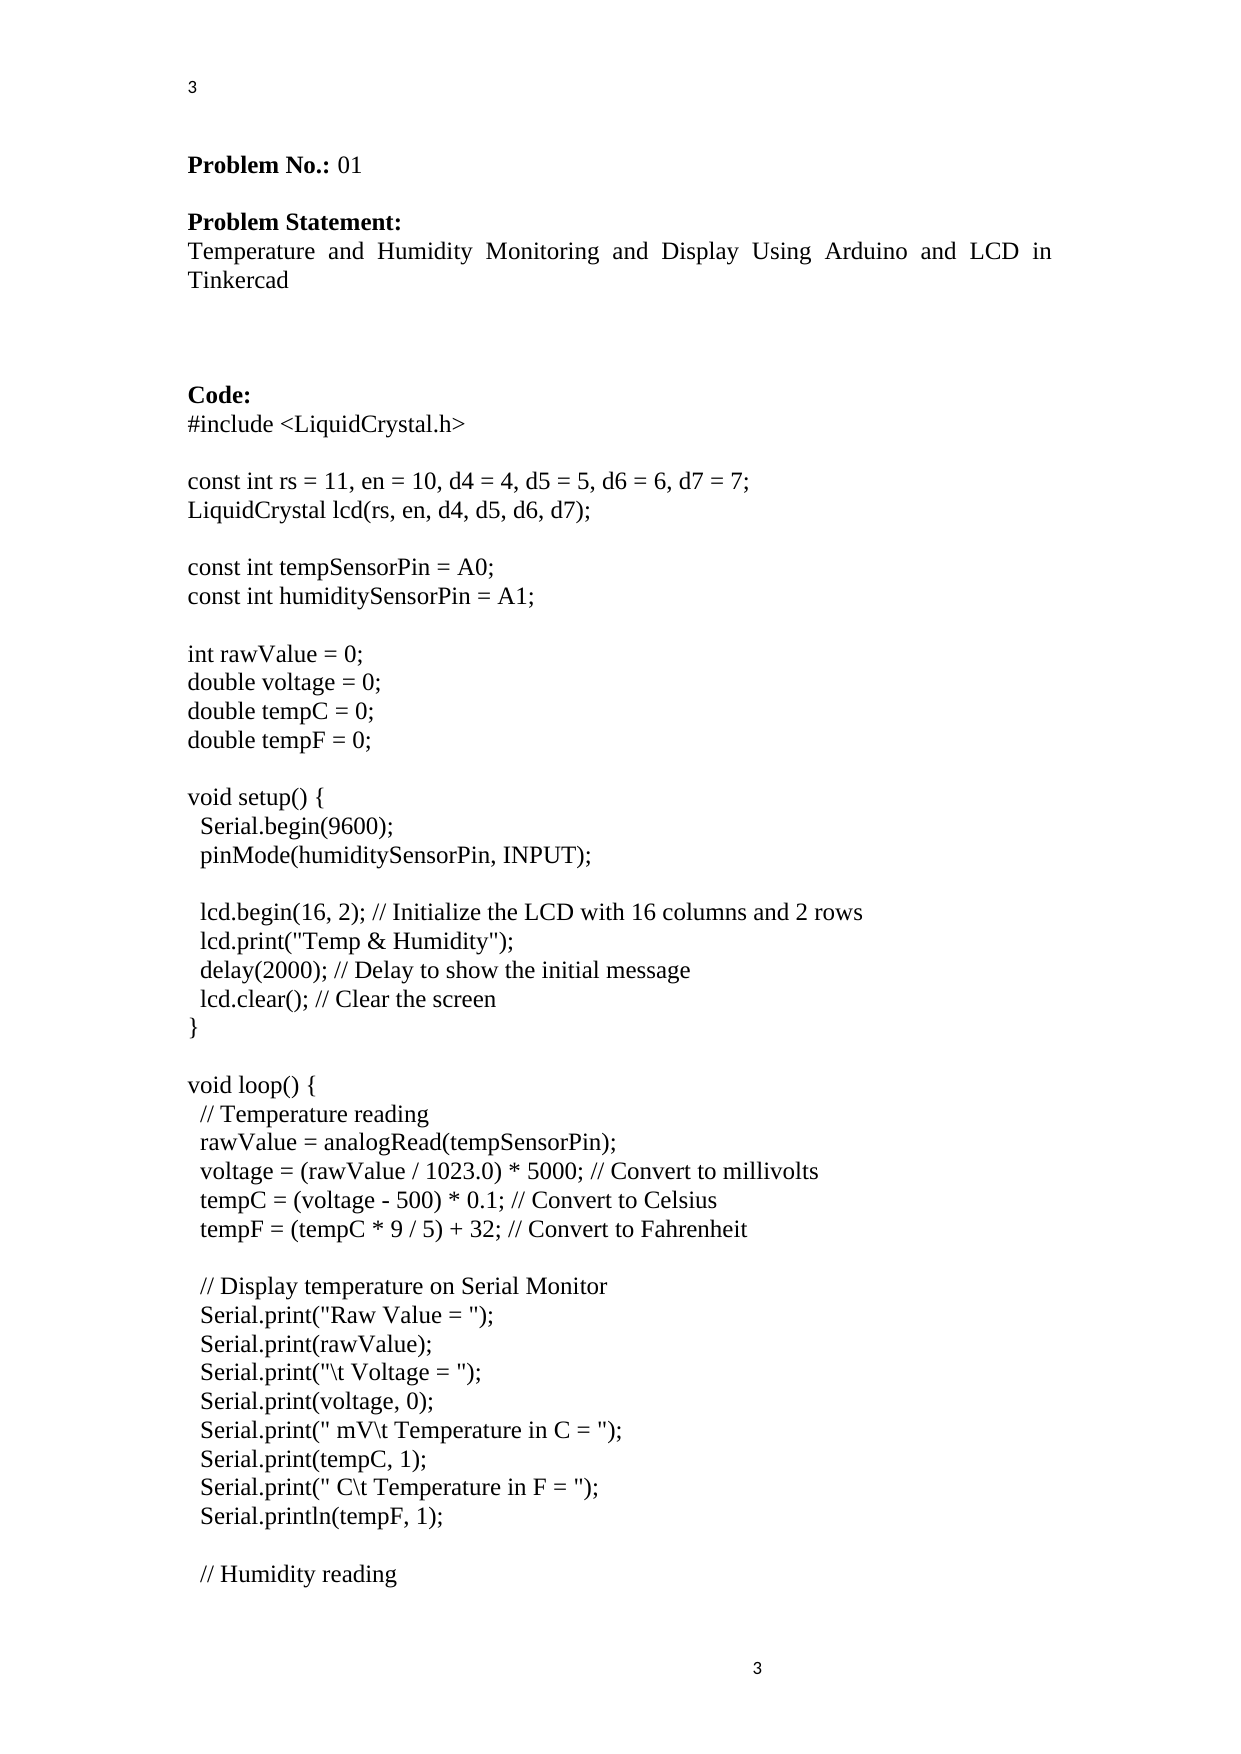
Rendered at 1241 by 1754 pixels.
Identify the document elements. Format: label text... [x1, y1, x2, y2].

list void loop() { [187, 1070, 1053, 1099]
list double tempC = 0; [187, 696, 1053, 725]
list tempC = (voltage - 500) * 0.1; // Convert to Celsius [187, 1185, 1053, 1214]
list Serial.print(" C\t Temperature in F = "); [187, 1472, 1053, 1501]
list Temperature and Humidity Monitoring and Display Using Arduino and LCD in Tinkercad [187, 236, 1053, 294]
list // Display temperature on Serial Monitor [187, 1271, 1053, 1300]
list Code: [187, 380, 1053, 409]
list Serial.begin(9600); [187, 811, 1053, 840]
list delay(2000); // Delay to show the initial message [187, 955, 1053, 984]
list lcd.print("Temp & Humidity"); [187, 926, 1053, 955]
list const int humiditySensorPin = A1; [187, 581, 1053, 610]
list lcd.begin(16, 2); // Initialize the LCD with 16 columns and 2 rows [187, 897, 1053, 926]
list } [187, 1012, 1053, 1041]
list // Humidity reading [187, 1559, 1053, 1587]
list Serial.print("Raw Value = "); [187, 1300, 1053, 1329]
list Serial.print(voltage, 0); [187, 1386, 1053, 1415]
list LiquidCrystal lcd(rs, en, d4, d5, d6, d7); [187, 495, 1053, 524]
list Serial.print(" mV\t Temperature in C = "); [187, 1415, 1053, 1444]
list Problem Statement: [187, 207, 1053, 236]
list double tempF = 0; [187, 725, 1053, 754]
list const int rs = 11, en = 10, d4 = 4, d5 = 5, d6 = 6, d7 = 7; [187, 466, 1053, 495]
list int rawValue = 0; [187, 639, 1053, 667]
list pinMode(humiditySensorPin, INPUT); [187, 840, 1053, 869]
list const int tempSensorPin = A0; [187, 552, 1053, 581]
list double voltage = 0; [187, 667, 1053, 696]
list lcd.clear(); // Clear the screen [187, 984, 1053, 1012]
list tempF = (tempC * 9 / 5) + 32; // Convert to Fahrenheit [187, 1214, 1053, 1242]
list void setup() { [187, 782, 1053, 811]
list voltage = (rawValue / 1023.0) * 5000; // Convert to millivolts [187, 1156, 1053, 1185]
list // Temperature reading [187, 1099, 1053, 1127]
list #include <LiquidCrystal.h> [187, 409, 1053, 437]
list Serial.print("\t Voltage = "); [187, 1357, 1053, 1386]
list Serial.print(rawValue); [187, 1329, 1053, 1357]
list rawValue = analogRead(tempSensorPin); [187, 1127, 1053, 1156]
list Serial.print(tempC, 1); [187, 1444, 1053, 1472]
list Serial.println(tempF, 1); [187, 1501, 1053, 1530]
list Problem No.: 01 [187, 150, 1053, 179]
